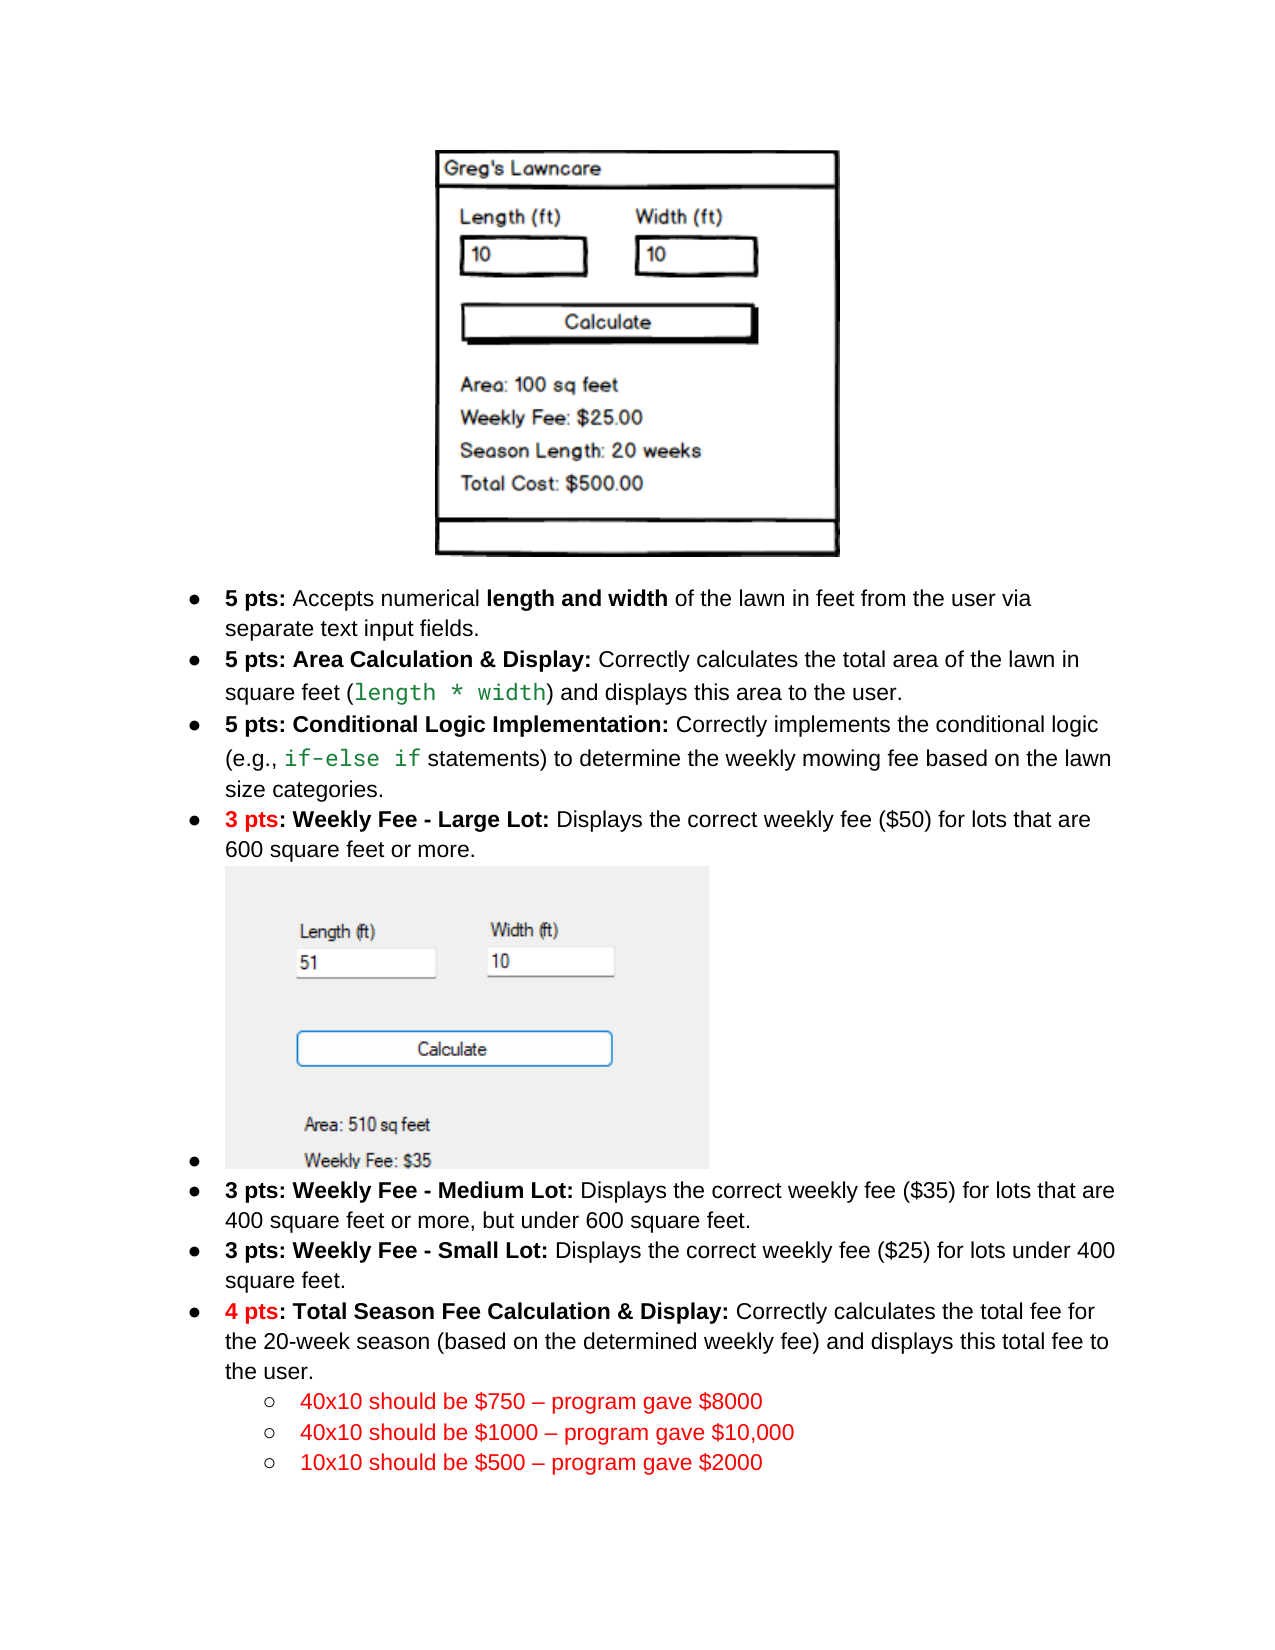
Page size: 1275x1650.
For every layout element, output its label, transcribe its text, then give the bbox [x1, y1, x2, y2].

list 5 pts: Area Calculation & Display: Correctly calculates the total area of the lawn in square feet (length * width) and displays this area to the user. [187, 646, 1125, 707]
list 10x10 should be $500 – program gave $2000 [262, 1449, 1125, 1475]
picture [225, 866, 710, 1169]
list 5 pts: Accepts numerical length and width of the lawn in feet from the user via separate text input fields. [187, 585, 1125, 642]
list 5 pts: Conditional Logic Implementation: Correctly implements the conditional logic (e.g., if-else if statements) to determine the weekly mowing fee based on the lawn size categories. [187, 711, 1125, 802]
list 40x10 should be $750 – program gave $8000 [262, 1388, 1125, 1415]
list 3 pts: Weekly Fee - Small Lot: Displays the correct weekly fee ($25) for lots under 400 square feet. [187, 1237, 1125, 1294]
picture [435, 150, 840, 557]
list 4 pts: Total Season Fee Calculation & Display: Correctly calculates the total fee for the 20-week season (based on the determined weekly fee) and displays this total fee to the user. [187, 1298, 1125, 1384]
list 3 pts: Weekly Fee - Medium Lot: Displays the correct weekly fee ($35) for lots that are 400 square feet or more, but under 600 square feet. [187, 1177, 1125, 1233]
list 40x10 should be $1000 – program gave $10,000 [262, 1418, 1125, 1445]
list 3 pts: Weekly Fee - Large Lot: Displays the correct weekly fee ($50) for lots that are 600 square feet or more. [187, 806, 1125, 863]
